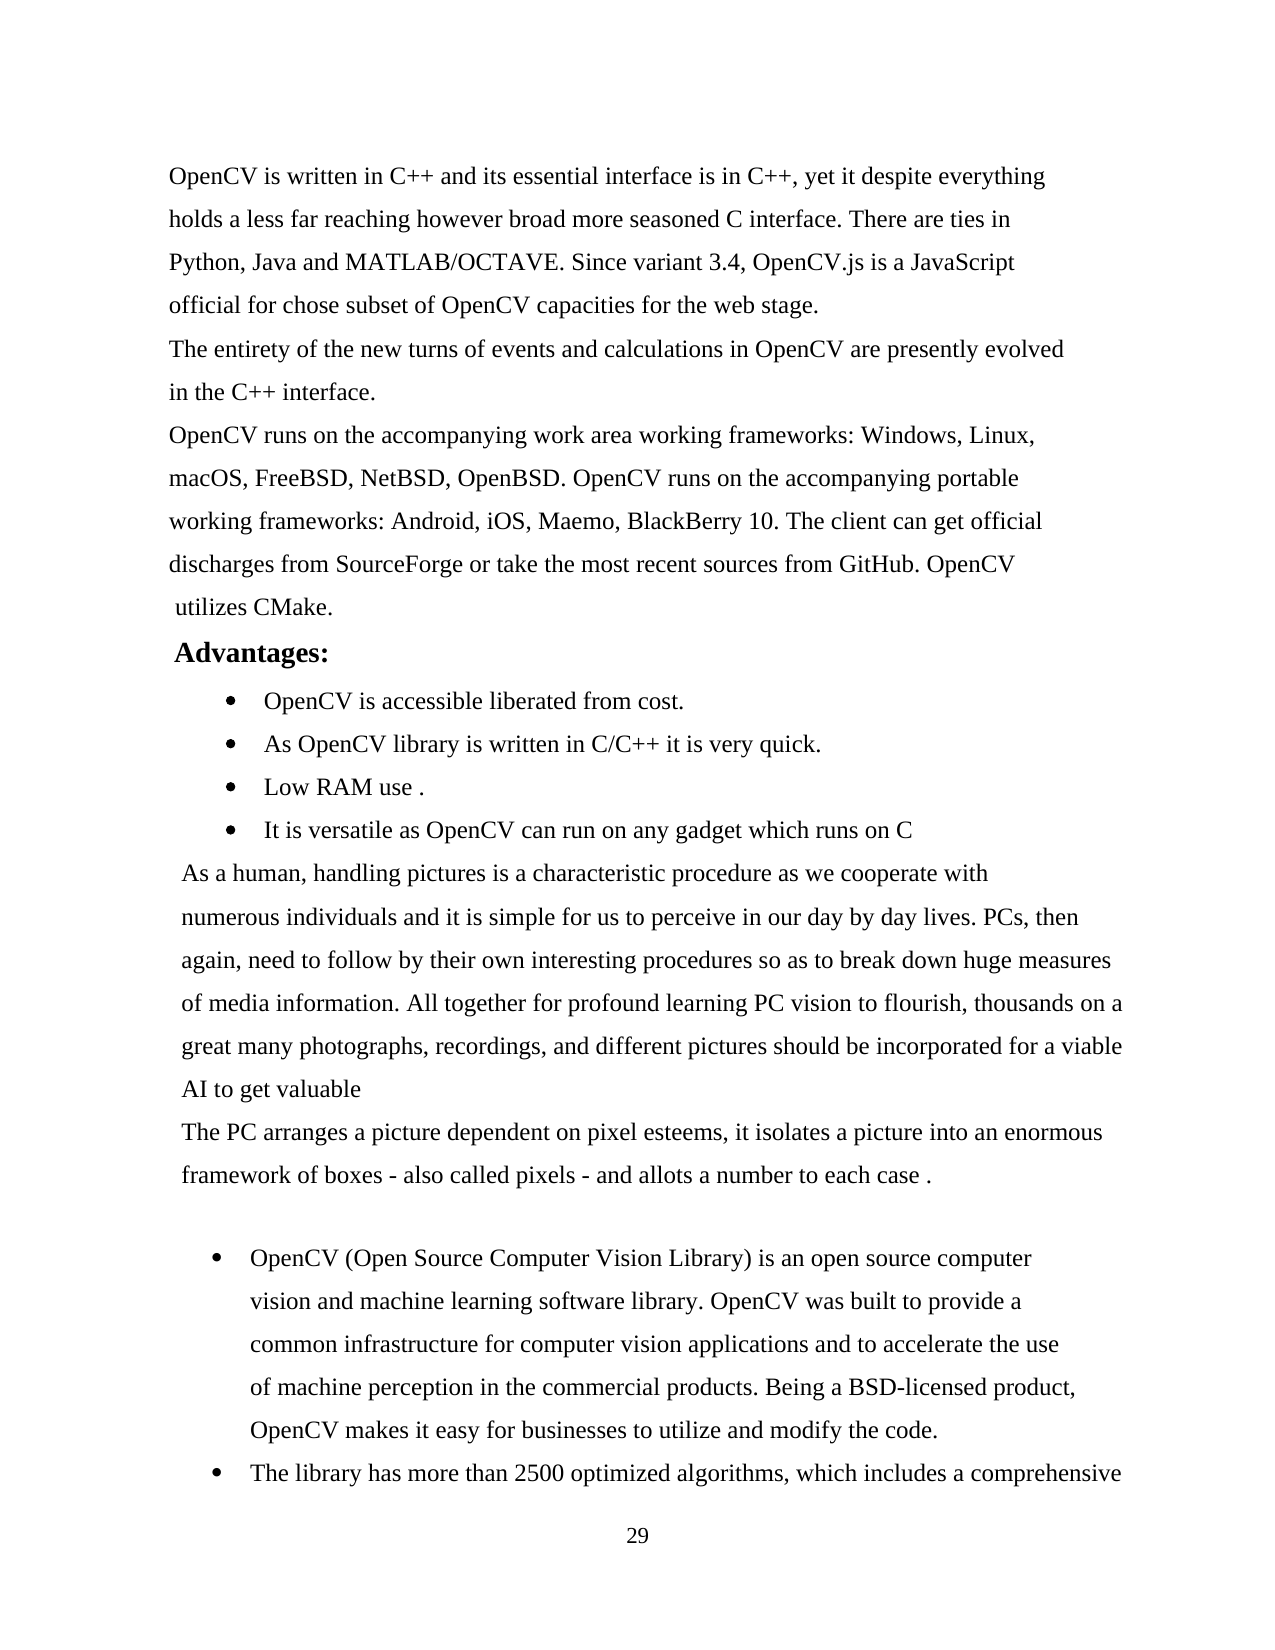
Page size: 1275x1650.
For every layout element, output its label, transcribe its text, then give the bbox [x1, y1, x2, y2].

text The entirety of the new turns of events and calculations in OpenCV are presently evolved [137, 334, 1137, 362]
list It is versatile as OpenCV can run on any gadget which runs on C [226, 815, 1137, 844]
text official for chose subset of OpenCV capacities for the web stage. [137, 291, 1137, 319]
list The library has more than 2500 optimized algorithms, which includes a comprehensive [212, 1458, 1137, 1487]
text utilizes CMake. [137, 592, 1137, 621]
list OpenCV is accessible liberated from cost. [226, 686, 1137, 715]
text numerous individuals and it is simple for us to perceive in our day by day lives. PCs, then [137, 902, 1137, 930]
list of machine perception in the commercial products. Being a BSD-licensed product, [250, 1372, 1137, 1401]
text holds a less far reaching however broad more seasoned C interface. There are ties in [137, 204, 1137, 233]
text Python, Java and MATLAB/OCTAVE. Since variant 3.4, OpenCV.js is a JavaScript [137, 247, 1137, 276]
text of media information. All together for profound learning PC vision to flourish, thousands on a [137, 988, 1137, 1017]
list OpenCV makes it easy for businesses to utilize and modify the code. [250, 1415, 1137, 1444]
text again, need to follow by their own interesting procedures so as to break down huge measures [137, 945, 1137, 973]
list OpenCV (Open Source Computer Vision Library) is an open source computer [212, 1243, 1137, 1272]
text OpenCV runs on the accompanying work area working frameworks: Windows, Linux, [137, 420, 1137, 449]
text framework of boxes - also called pixels - and allots a number to each case . [137, 1160, 1137, 1189]
text great many photographs, recordings, and different pictures should be incorporated for a viable [137, 1031, 1137, 1060]
text macOS, FreeBSD, NetBSD, OpenBSD. OpenCV runs on the accompanying portable [137, 463, 1137, 492]
list common infrastructure for computer vision applications and to accelerate the use [250, 1329, 1137, 1358]
text working frameworks: Android, iOS, Maemo, BlackBerry 10. The client can get official [137, 506, 1137, 535]
list As OpenCV library is written in C/C++ it is very quick. [226, 729, 1137, 758]
text Advantages: [137, 636, 1137, 669]
list Low RAM use . [226, 772, 1137, 801]
list vision and machine learning software library. OpenCV was built to provide a [250, 1286, 1137, 1315]
text The PC arranges a picture dependent on pixel esteems, it isolates a picture into an enormous [137, 1117, 1137, 1146]
text discharges from SourceForge or take the most recent sources from GitHub. OpenCV [137, 549, 1137, 578]
text OpenCV is written in C++ and its essential interface is in C++, yet it despite everything [137, 161, 1137, 190]
text As a human, handling pictures is a characteristic procedure as we cooperate with [137, 858, 1137, 887]
text AI to get valuable [137, 1074, 1137, 1103]
text in the C++ interface. [137, 377, 1137, 406]
